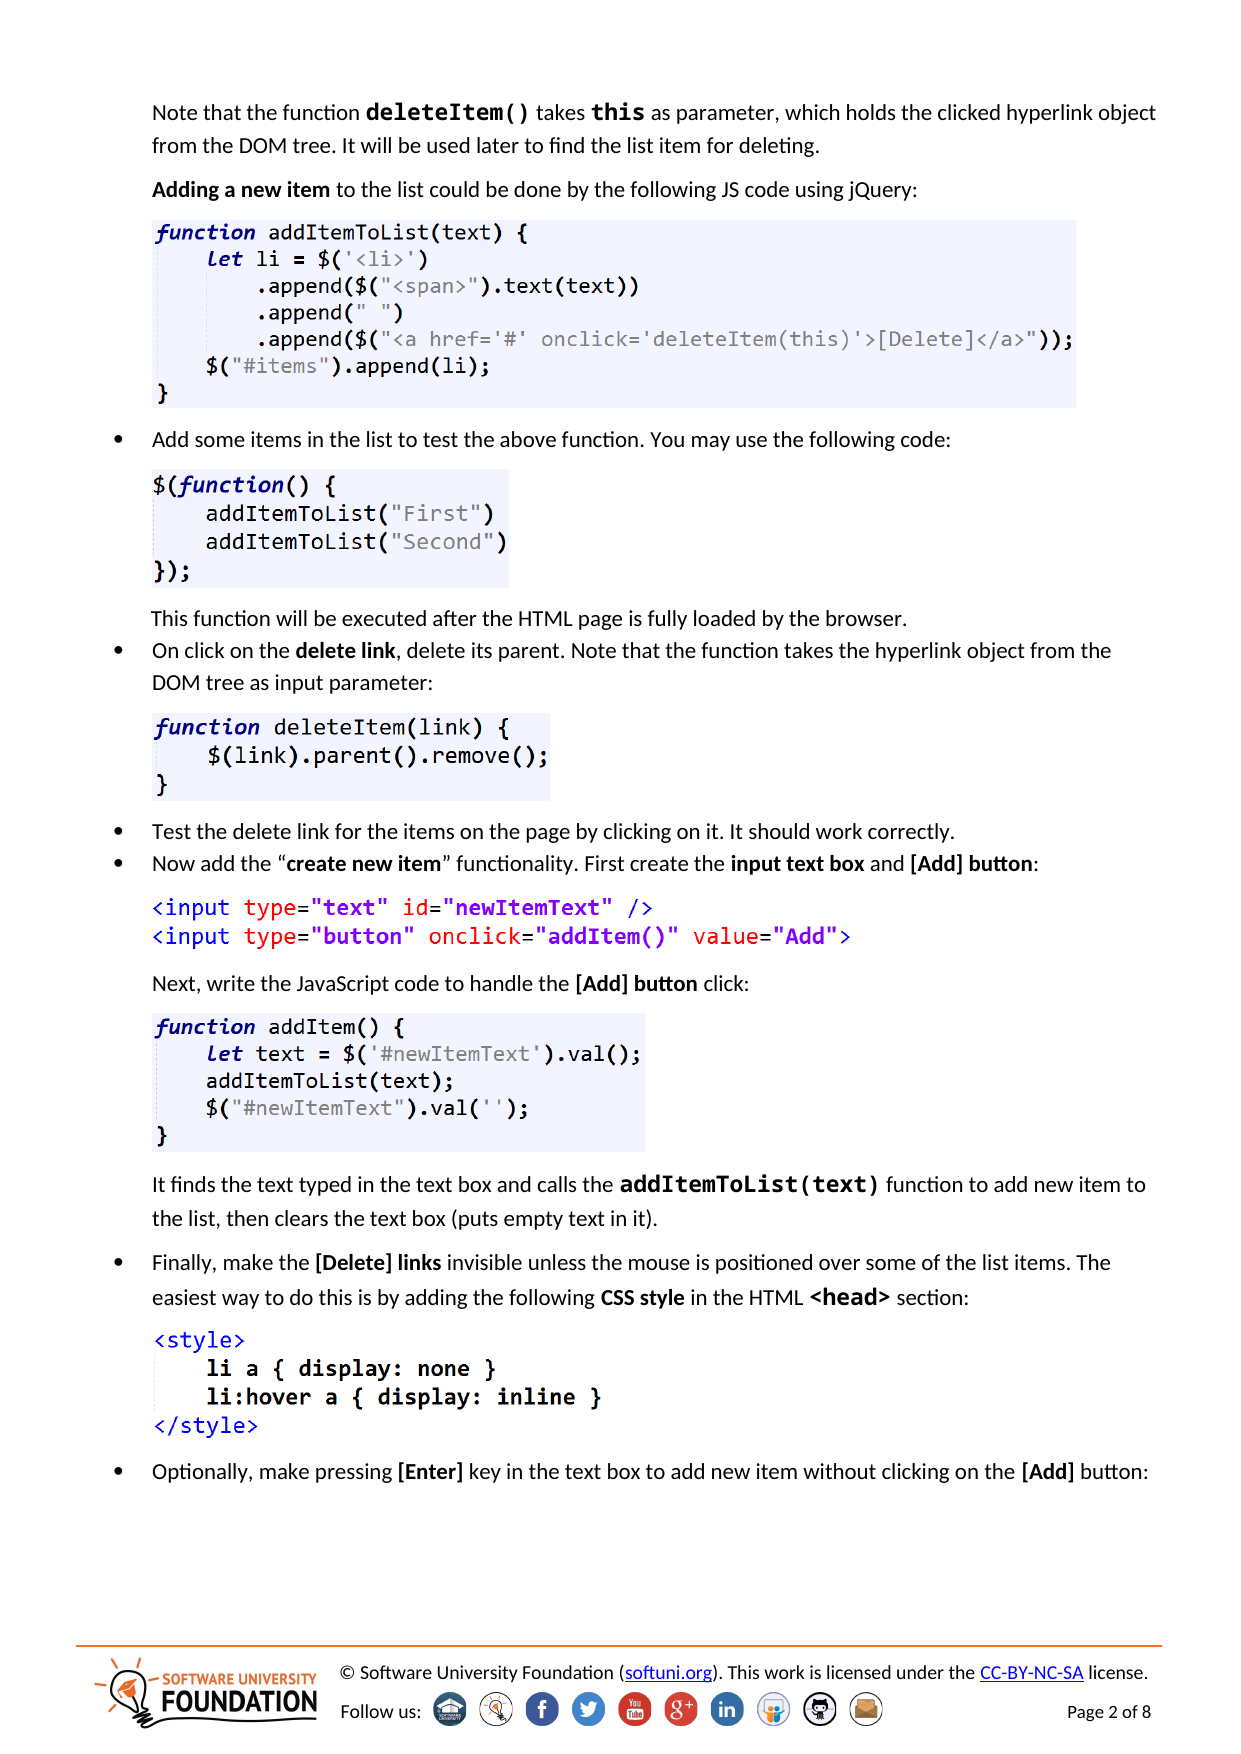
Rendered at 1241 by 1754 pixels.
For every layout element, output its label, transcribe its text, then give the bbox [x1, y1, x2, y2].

list Now add the “create new item” functionality. First create the input text box and [Add] button: [114, 849, 1163, 877]
picture [479, 1692, 513, 1726]
picture [803, 1692, 837, 1726]
text Note that the function deleteItem() takes this as parameter, which holds the clicked hyperlink object from the DOM tree. It will be used later to find the list item for deleting. [152, 95, 1163, 159]
picture [151, 220, 1077, 408]
picture [93, 1656, 317, 1729]
list Finally, make the [Delete] links invisible unless the mouse is positioned over some of the list items. The easiest way to do this is by adding the following CSS style in the HTML <head> section: [114, 1248, 1163, 1312]
list Test the delete link for the items on the page by clicking on it. It should work correctly. [114, 817, 1163, 845]
picture [618, 1692, 652, 1726]
text Next, write the JavaScript code to handle the [Add] button click: [77, 969, 1163, 997]
picture [525, 1692, 559, 1726]
picture [710, 1692, 744, 1726]
picture [151, 1329, 605, 1441]
list On click on the delete link, delete its parent. Note that the function takes the hyperlink object from the DOM tree as input parameter: [114, 636, 1163, 697]
picture [572, 1692, 605, 1726]
text Adding a new item to the list could be done by the following JS code using jQuery: [77, 176, 1163, 203]
picture [433, 1692, 467, 1726]
list This function will be executed after the HTML page is fully loaded by the browser. [151, 604, 1163, 632]
picture [757, 1692, 790, 1726]
text It finds the text typed in the text box and calls the addItemToList(text) function to add new item to the list, then clears the text box (puts empty text in it). [152, 1168, 1163, 1232]
picture [151, 713, 551, 801]
picture [151, 894, 853, 953]
picture [849, 1692, 883, 1726]
picture [664, 1692, 698, 1726]
picture [151, 469, 509, 588]
picture [151, 1013, 646, 1152]
list Optionally, make pressing [Enter] key in the text box to add new item without clicking on the [Add] button: [114, 1457, 1163, 1485]
list Add some items in the list to test the above function. You may use the following code: [114, 425, 1163, 453]
